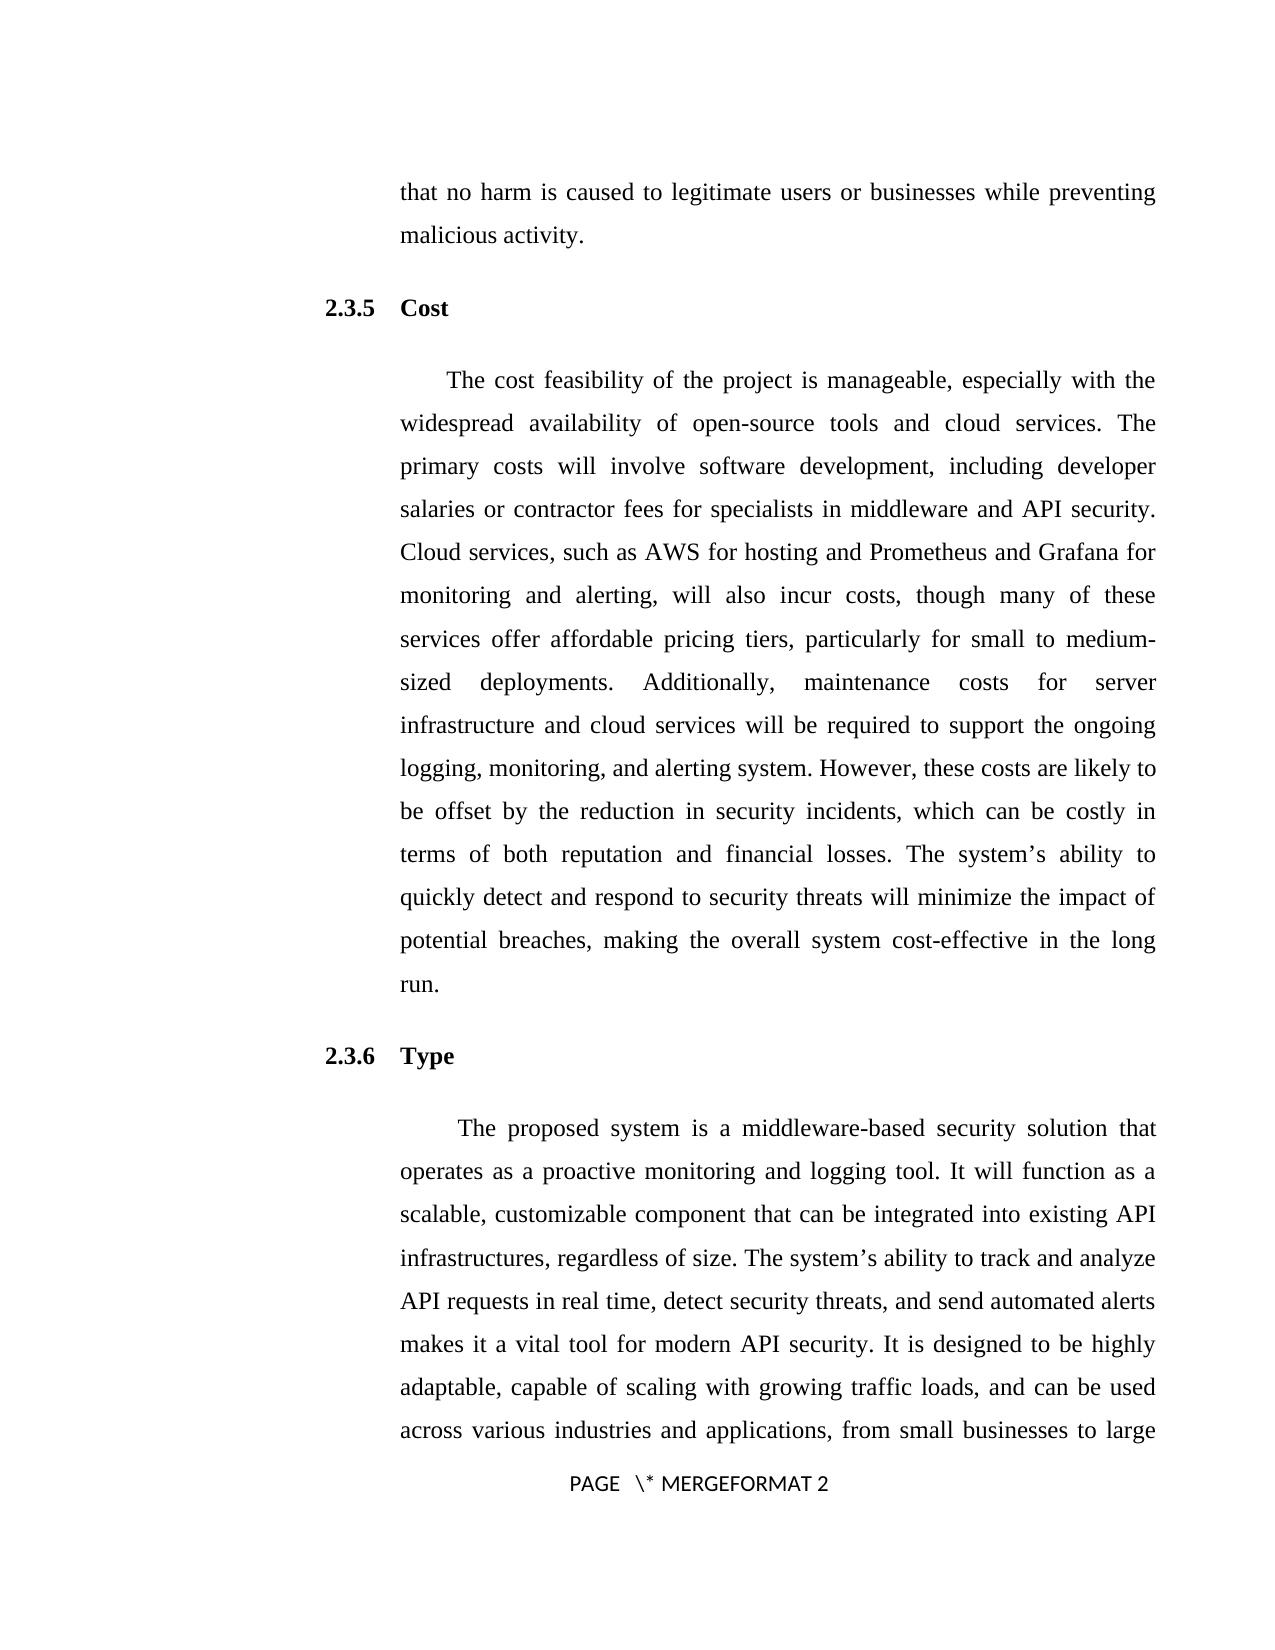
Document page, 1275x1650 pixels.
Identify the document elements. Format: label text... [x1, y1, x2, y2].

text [400, 177, 1157, 249]
list Cost [325, 293, 1157, 321]
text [400, 1113, 1157, 1444]
text The cost feasibility of the project is manageable, especially with the widespread availability of open-source tools and cloud services. The primary costs will involve software development, including developer salaries or contractor fees for specialists in middleware and API security. Cloud services, such as AWS for hosting and Prometheus and Grafana for monitoring and alerting, will also incur costs, though many of these services offer affordable pricing tiers, particularly for small to medium-sized deployments. Additionally, maintenance costs for server infrastructure and cloud services will be required to support the ongoing logging, monitoring, and alerting system. However, these costs are likely to be offset by the reduction in security incidents, which can be costly in terms of both reputation and financial losses. The system’s ability to quickly detect and respond to security threats will minimize the impact of potential breaches, making the overall system cost-effective in the long run. [400, 365, 1157, 997]
list Type [325, 1041, 1157, 1070]
